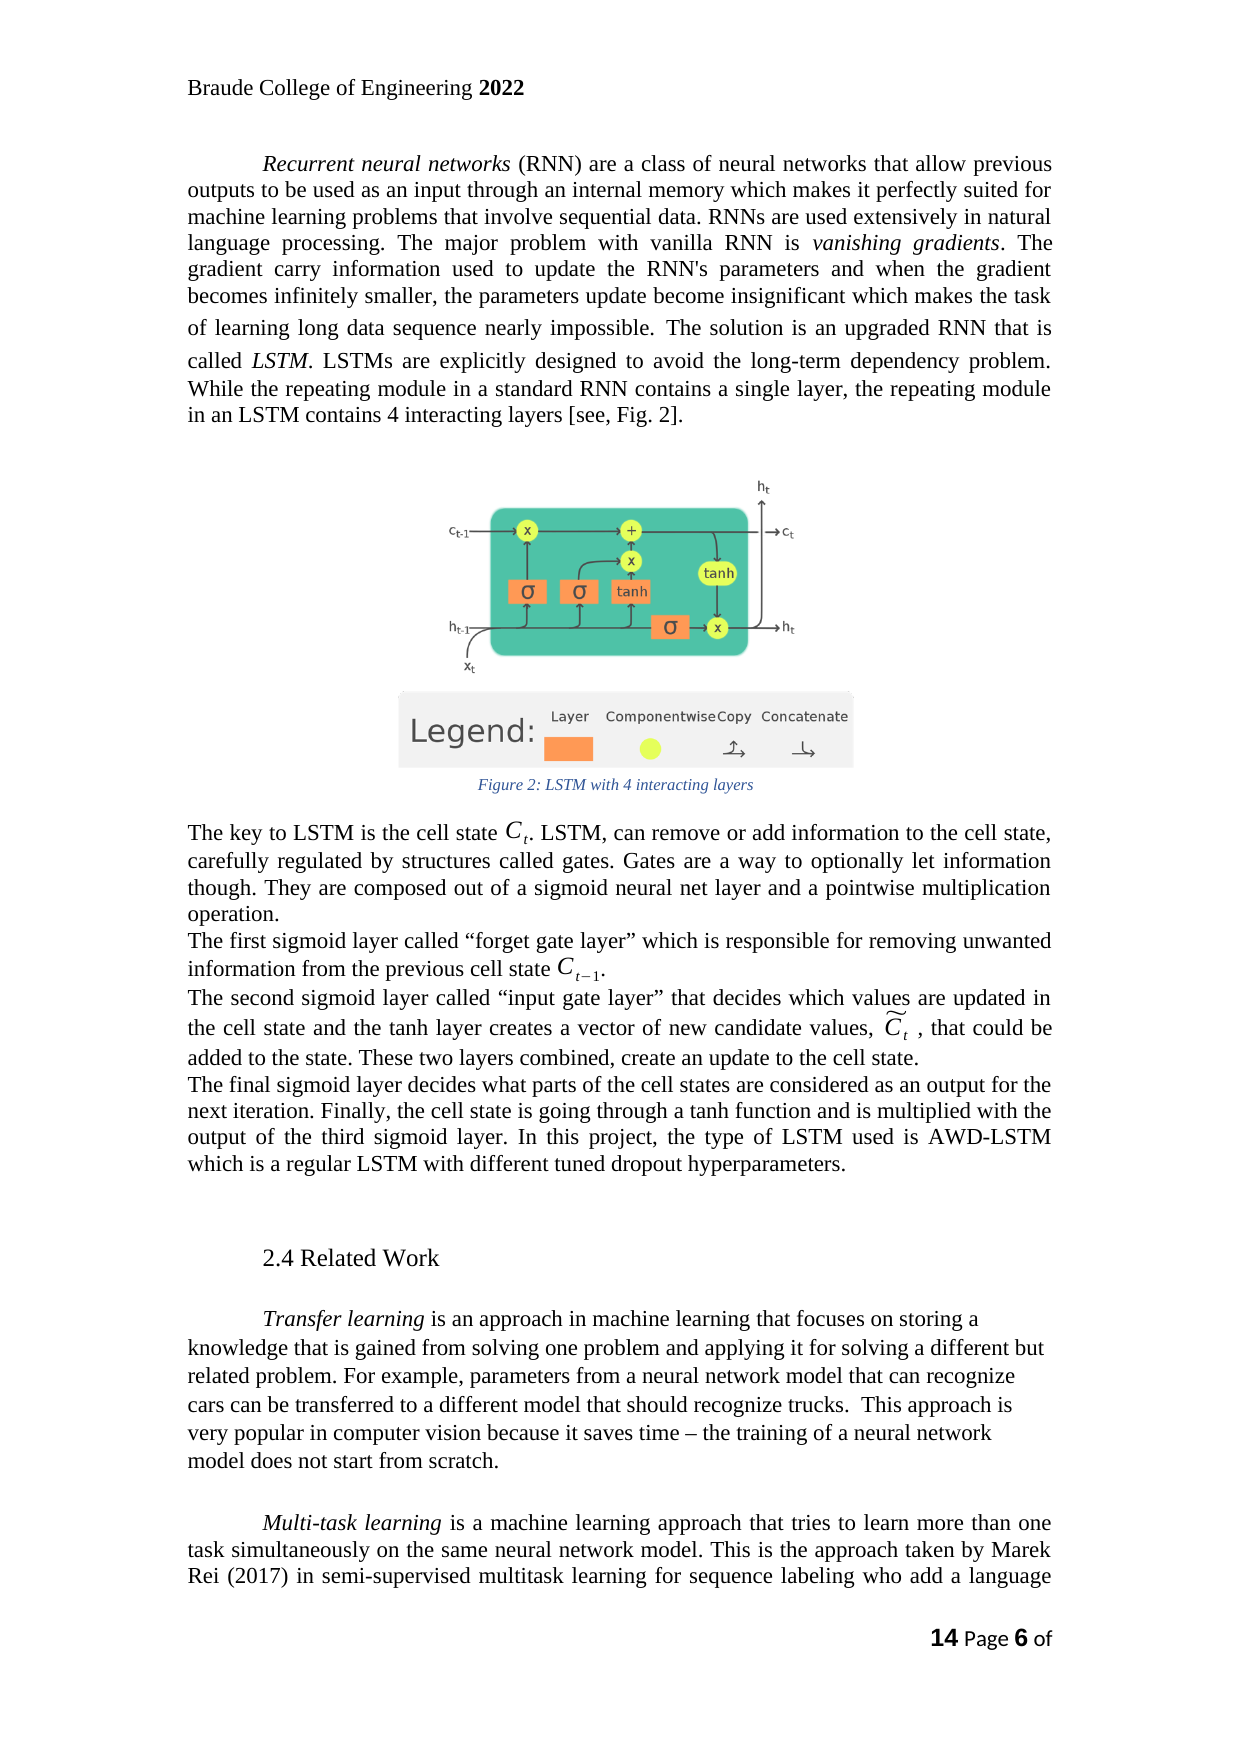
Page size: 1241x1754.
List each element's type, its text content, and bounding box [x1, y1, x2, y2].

picture [376, 454, 864, 788]
text The final sigmoid layer decides what parts of the cell states are considered as an output for the next iteration. Finally, the cell state is going through a tanh function and is multiplied with the output of the third sigmoid layer. In this project, the type of LSTM used is AWD-LSTM which is a regular LSTM with different tuned dropout hyperparameters. [187, 1071, 1053, 1176]
text The second sigmoid layer called “input gate layer” that decides which values are updated in the cell state and the tanh layer creates a vector of new candidate values, , that could be added to the state. These two layers combined, create an update to the cell state. [187, 984, 1053, 1071]
text The first sigmoid layer called “forget gate layer” which is responsible for removing unwanted information from the previous cell state . [187, 927, 1053, 984]
text Transfer learning is an approach in machine learning that focuses on storing a knowledge that is gained from solving one problem and applying it for solving a different but related problem. For example, parameters from a neural network model that can recognize cars can be transferred to a different model that should recognize trucks. This approach is very popular in computer vision because it saves time – the training of a neural network model does not start from scratch. [187, 1305, 1053, 1474]
text The key to LSTM is the cell state . LSTM, can remove or add information to the cell state, carefully regulated by structures called gates. Gates are a way to optionally let information though. They are composed out of a sigmoid neural net layer and a pointwise multiplication operation. [187, 816, 1053, 927]
text 2.4 Related Work [187, 1243, 1053, 1272]
text Recurrent neural networks (RNN) are a class of neural networks that allow previous outputs to be used as an input through an internal memory which makes it perfectly suited for machine learning problems that involve sequential data. RNNs are used extensively in natural language processing. The major problem with vanilla RNN is vanishing gradients. The gradient carry information used to update the RNN's parameters and when the gradient becomes infinitely smaller, the parameters update become insignificant which makes the task of learning long data sequence nearly impossible. The solution is an upgraded RNN that is called LSTM. LSTMs are explicitly designed to avoid the long-term dependency problem. While the repeating module in a standard RNN contains a single layer, the repeating module in an LSTM contains 4 interacting layers [see, Fig. 2]. [187, 150, 1053, 428]
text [187, 1509, 1053, 1588]
